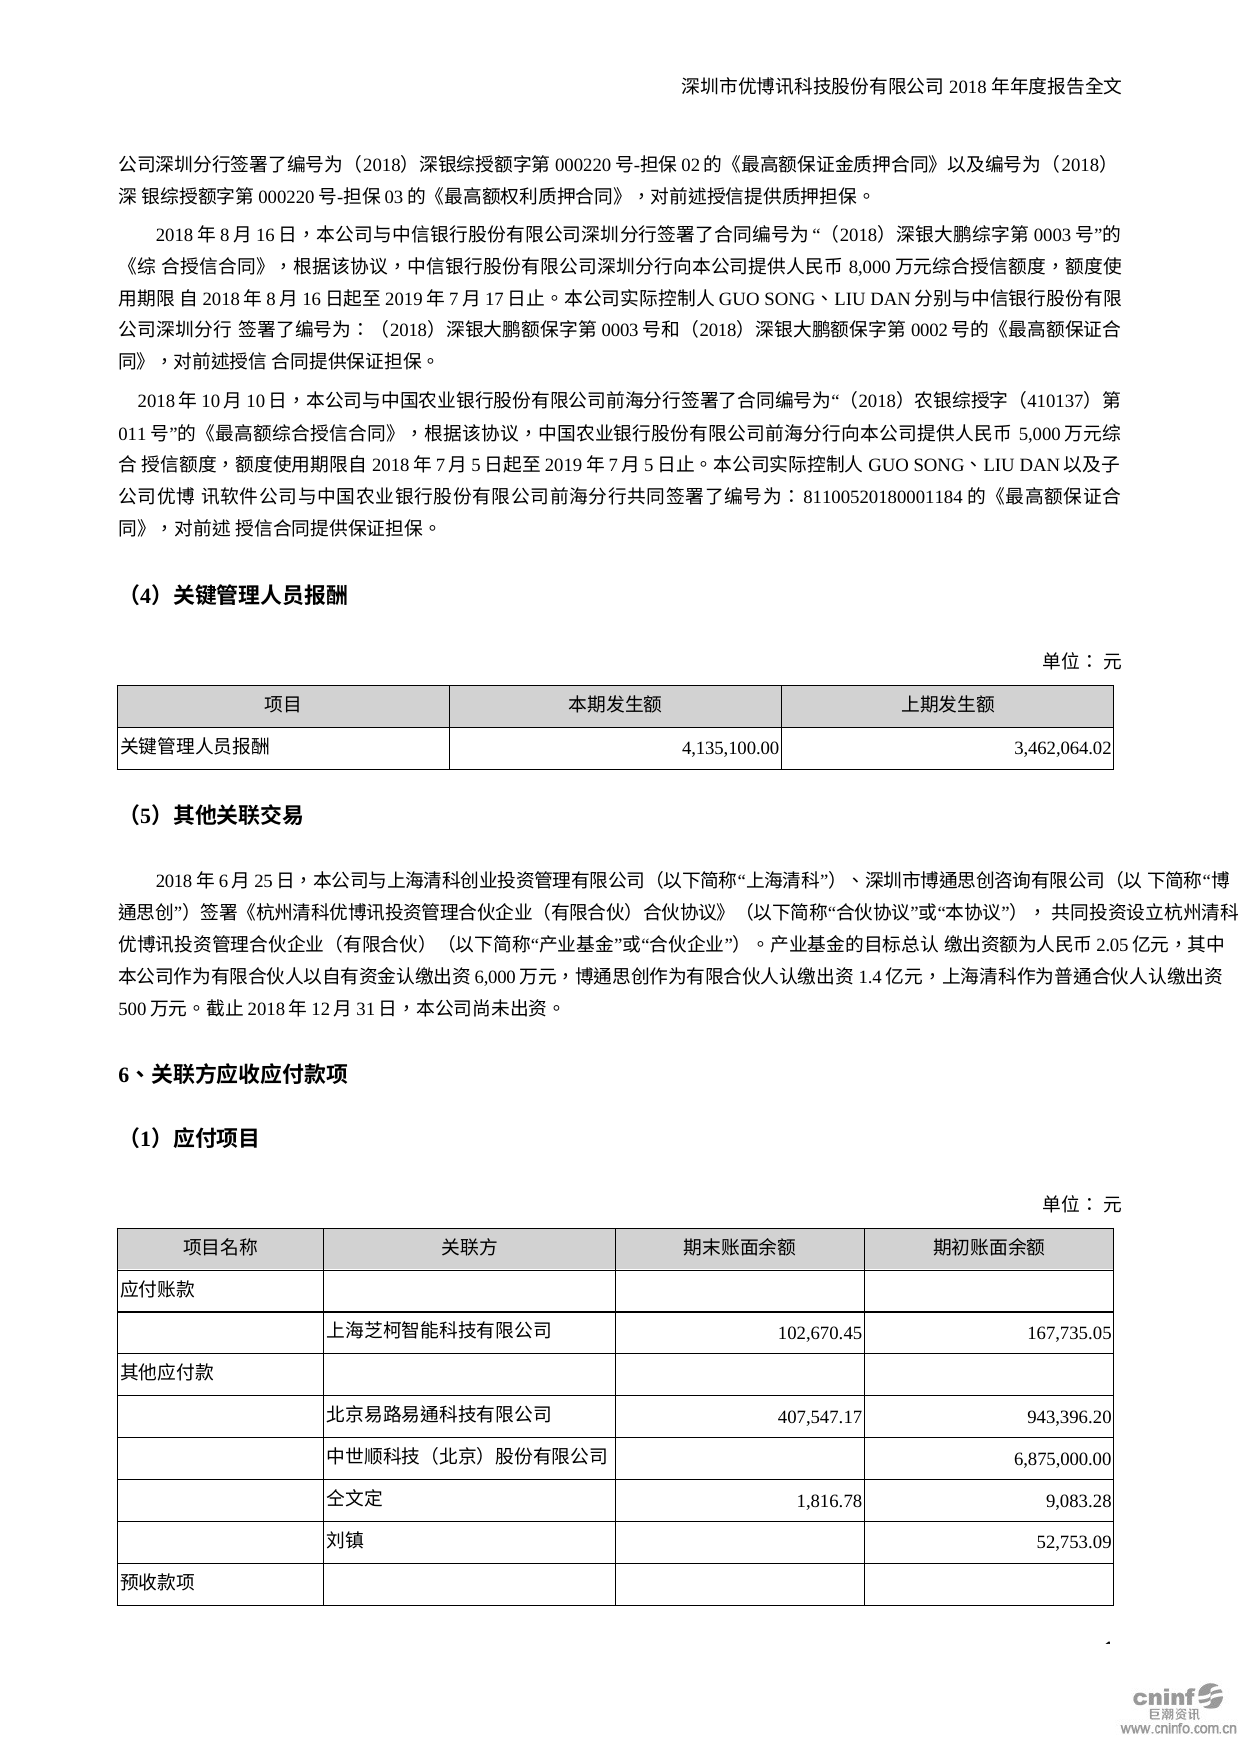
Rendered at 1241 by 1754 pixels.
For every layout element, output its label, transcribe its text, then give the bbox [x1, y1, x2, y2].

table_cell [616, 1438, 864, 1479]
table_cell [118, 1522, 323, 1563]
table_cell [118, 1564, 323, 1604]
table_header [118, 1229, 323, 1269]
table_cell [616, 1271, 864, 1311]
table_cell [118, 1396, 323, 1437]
subtitle （4）关键管理人员报酬 [118, 580, 1240, 610]
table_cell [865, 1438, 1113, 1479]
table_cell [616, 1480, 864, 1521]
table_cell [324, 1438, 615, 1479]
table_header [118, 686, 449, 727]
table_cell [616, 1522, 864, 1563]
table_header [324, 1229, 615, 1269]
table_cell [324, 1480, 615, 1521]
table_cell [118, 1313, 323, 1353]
text 单位： 元 [712, 648, 1122, 673]
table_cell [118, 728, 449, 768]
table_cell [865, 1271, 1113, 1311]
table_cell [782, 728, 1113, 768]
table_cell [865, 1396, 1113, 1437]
picture [1115, 1680, 1240, 1737]
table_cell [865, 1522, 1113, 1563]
text 2018年10月10日，本公司与中国农业银行股份有限公司前海分行签署了合同编号为“（2018）农银综授字（410137）第 [102, 388, 1121, 413]
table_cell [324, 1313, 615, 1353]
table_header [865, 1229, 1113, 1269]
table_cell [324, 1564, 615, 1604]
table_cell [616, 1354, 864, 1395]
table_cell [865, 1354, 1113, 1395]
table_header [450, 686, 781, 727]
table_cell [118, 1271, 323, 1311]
text 2018年8月16日，本公司与中信银行股份有限公司深圳分行签署了合同编号为“（2018）深银大鹏综字第0003号”的《综 合授信合同》，根据该协议，中信银行股份有限公司深圳分行向本公司提供人民币8,000万元综合授信额度，额度使用期限 自2018年8月16日起至2019年7月17日止。本公司实际控制人GUO SONG、LIU DAN分别与中信银行股份有限公司深圳分行 签署了编号为：（2018）深银大鹏额保字第0003号和（2018）深银大鹏额保字第0002号的《最高额保证合同》，对前述授信 合同提供保证担保。 [118, 221, 1122, 374]
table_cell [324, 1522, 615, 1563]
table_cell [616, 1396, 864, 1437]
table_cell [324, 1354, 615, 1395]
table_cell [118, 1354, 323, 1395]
subtitle （1）应付项目 [118, 1123, 1122, 1153]
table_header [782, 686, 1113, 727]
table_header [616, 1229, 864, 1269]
subtitle 6、关联方应收应付款项 [118, 1058, 1122, 1088]
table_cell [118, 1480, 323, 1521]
subtitle （5）其他关联交易 [118, 800, 1122, 830]
text 2018年6月25日，本公司与上海清科创业投资管理有限公司（以下简称“上海清科”）、深圳市博通思创咨询有限公司（以 下简称“博通思创”）签署《杭州清科优博讯投资管理合伙企业（有限合伙）合伙协议》（以下简称“合伙协议”或“本协议”）， 共同投资设立杭州清科优博讯投资管理合伙企业（有限合伙）（以下简称“产业基金”或“合伙企业”）。产业基金的目标总认 缴出资额为人民币2.05亿元，其中本公司作为有限合伙人以自有资金认缴出资6,000万元，博通思创作为有限合伙人认缴出资 1.4亿元，上海清科作为普通合伙人认缴出资500万元。截止2018年12月31日，本公司尚未出资。 [118, 868, 1240, 1021]
text 公司深圳分行签署了编号为（2018）深银综授额字第000220号-担保02的《最高额保证金质押合同》以及编号为（2018）深 银综授额字第000220号-担保03的《最高额权利质押合同》，对前述授信提供质押担保。 [118, 152, 1118, 209]
text 011号”的《最高额综合授信合同》，根据该协议，中国农业银行股份有限公司前海分行向本公司提供人民币5,000万元综合 授信额度，额度使用期限自2018年7月5日起至2019年7月5日止。本公司实际控制人GUO SONG、LIU DAN以及子公司优博 讯软件公司与中国农业银行股份有限公司前海分行共同签署了编号为：81100520180001184的《最高额保证合同》，对前述 授信合同提供保证担保。 [118, 420, 1122, 541]
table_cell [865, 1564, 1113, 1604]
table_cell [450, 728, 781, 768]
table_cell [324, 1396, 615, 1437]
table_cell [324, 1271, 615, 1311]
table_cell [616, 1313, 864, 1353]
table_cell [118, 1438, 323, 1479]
text 单位： 元 [712, 1191, 1122, 1216]
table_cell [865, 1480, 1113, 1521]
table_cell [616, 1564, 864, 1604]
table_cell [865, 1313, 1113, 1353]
